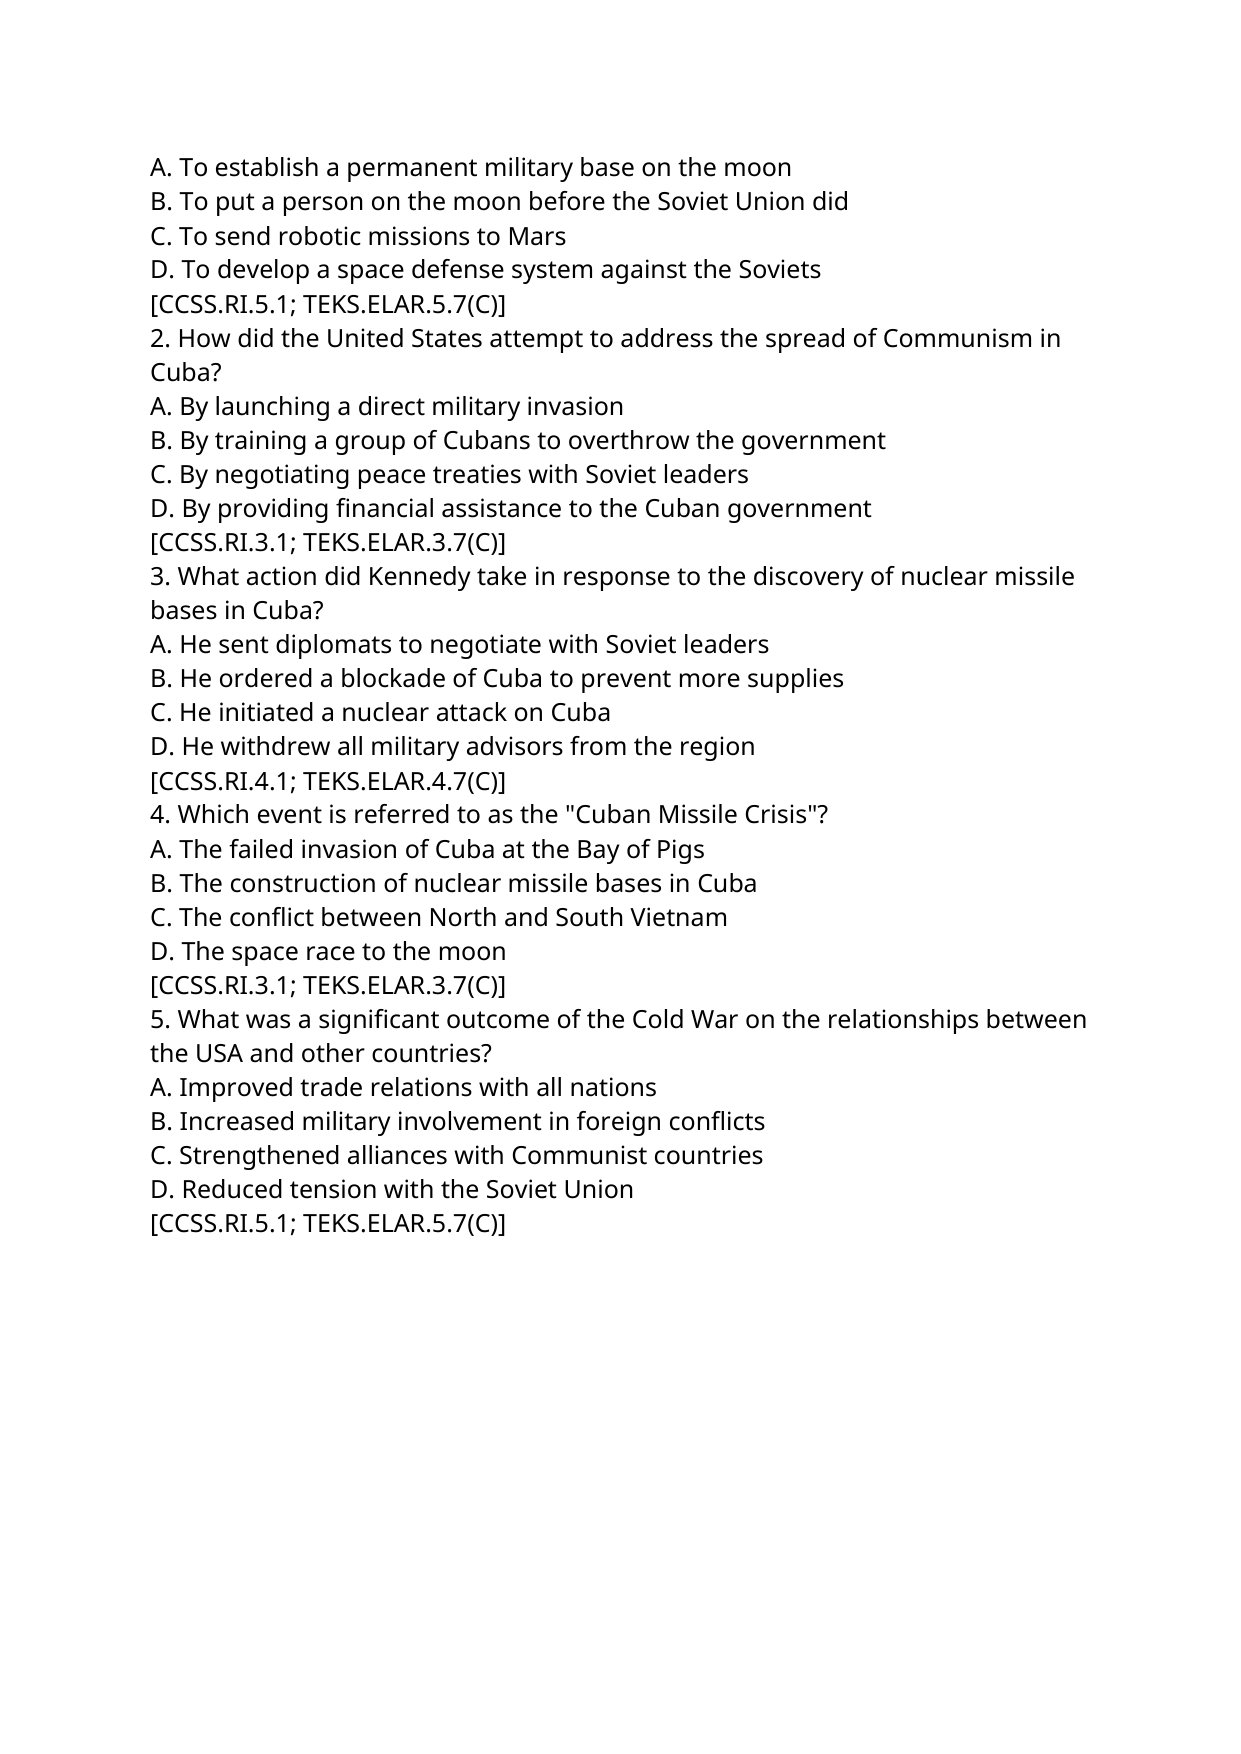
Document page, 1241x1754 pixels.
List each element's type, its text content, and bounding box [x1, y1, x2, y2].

text B. To put a person on the moon before the Soviet Union did [150, 184, 1090, 218]
text A. The failed invasion of Cuba at the Bay of Pigs [150, 831, 1090, 865]
text C. Strengthened alliances with Communist countries [150, 1138, 1090, 1172]
text B. Increased military involvement in foreign conflicts [150, 1104, 1090, 1138]
text D. Reduced tension with the Soviet Union [150, 1172, 1090, 1206]
text D. The space race to the moon [150, 933, 1090, 967]
text C. He initiated a nuclear attack on Cuba [150, 695, 1090, 729]
text D. To develop a space defense system against the Soviets [150, 252, 1090, 286]
text A. By launching a direct military invasion [150, 388, 1090, 422]
text 4. Which event is referred to as the "Cuban Missile Crisis"? [150, 797, 1090, 831]
text [CCSS.RI.3.1; TEKS.ELAR.3.7(C)] [150, 967, 1090, 1002]
text [CCSS.RI.4.1; TEKS.ELAR.4.7(C)] [150, 763, 1090, 797]
text [CCSS.RI.5.1; TEKS.ELAR.5.7(C)] [150, 286, 1090, 320]
text C. By negotiating peace treaties with Soviet leaders [150, 457, 1090, 491]
text 2. How did the United States attempt to address the spread of Communism in Cuba? [150, 320, 1090, 388]
text B. By training a group of Cubans to overthrow the government [150, 422, 1090, 457]
text B. He ordered a blockade of Cuba to prevent more supplies [150, 661, 1090, 695]
text B. The construction of nuclear missile bases in Cuba [150, 865, 1090, 899]
text [CCSS.RI.3.1; TEKS.ELAR.3.7(C)] [150, 525, 1090, 559]
text [CCSS.RI.5.1; TEKS.ELAR.5.7(C)] [150, 1206, 1090, 1240]
text D. He withdrew all military advisors from the region [150, 729, 1090, 763]
text C. To send robotic missions to Mars [150, 218, 1090, 252]
text A. Improved trade relations with all nations [150, 1070, 1090, 1104]
text 3. What action did Kennedy take in response to the discovery of nuclear missile bases in Cuba? [150, 559, 1090, 627]
text A. He sent diplomats to negotiate with Soviet leaders [150, 627, 1090, 661]
text D. By providing financial assistance to the Cuban government [150, 491, 1090, 525]
text 5. What was a significant outcome of the Cold War on the relationships between the USA and other countries? [150, 1002, 1090, 1070]
text A. To establish a permanent military base on the moon [150, 150, 1090, 184]
text C. The conflict between North and South Vietnam [150, 899, 1090, 933]
